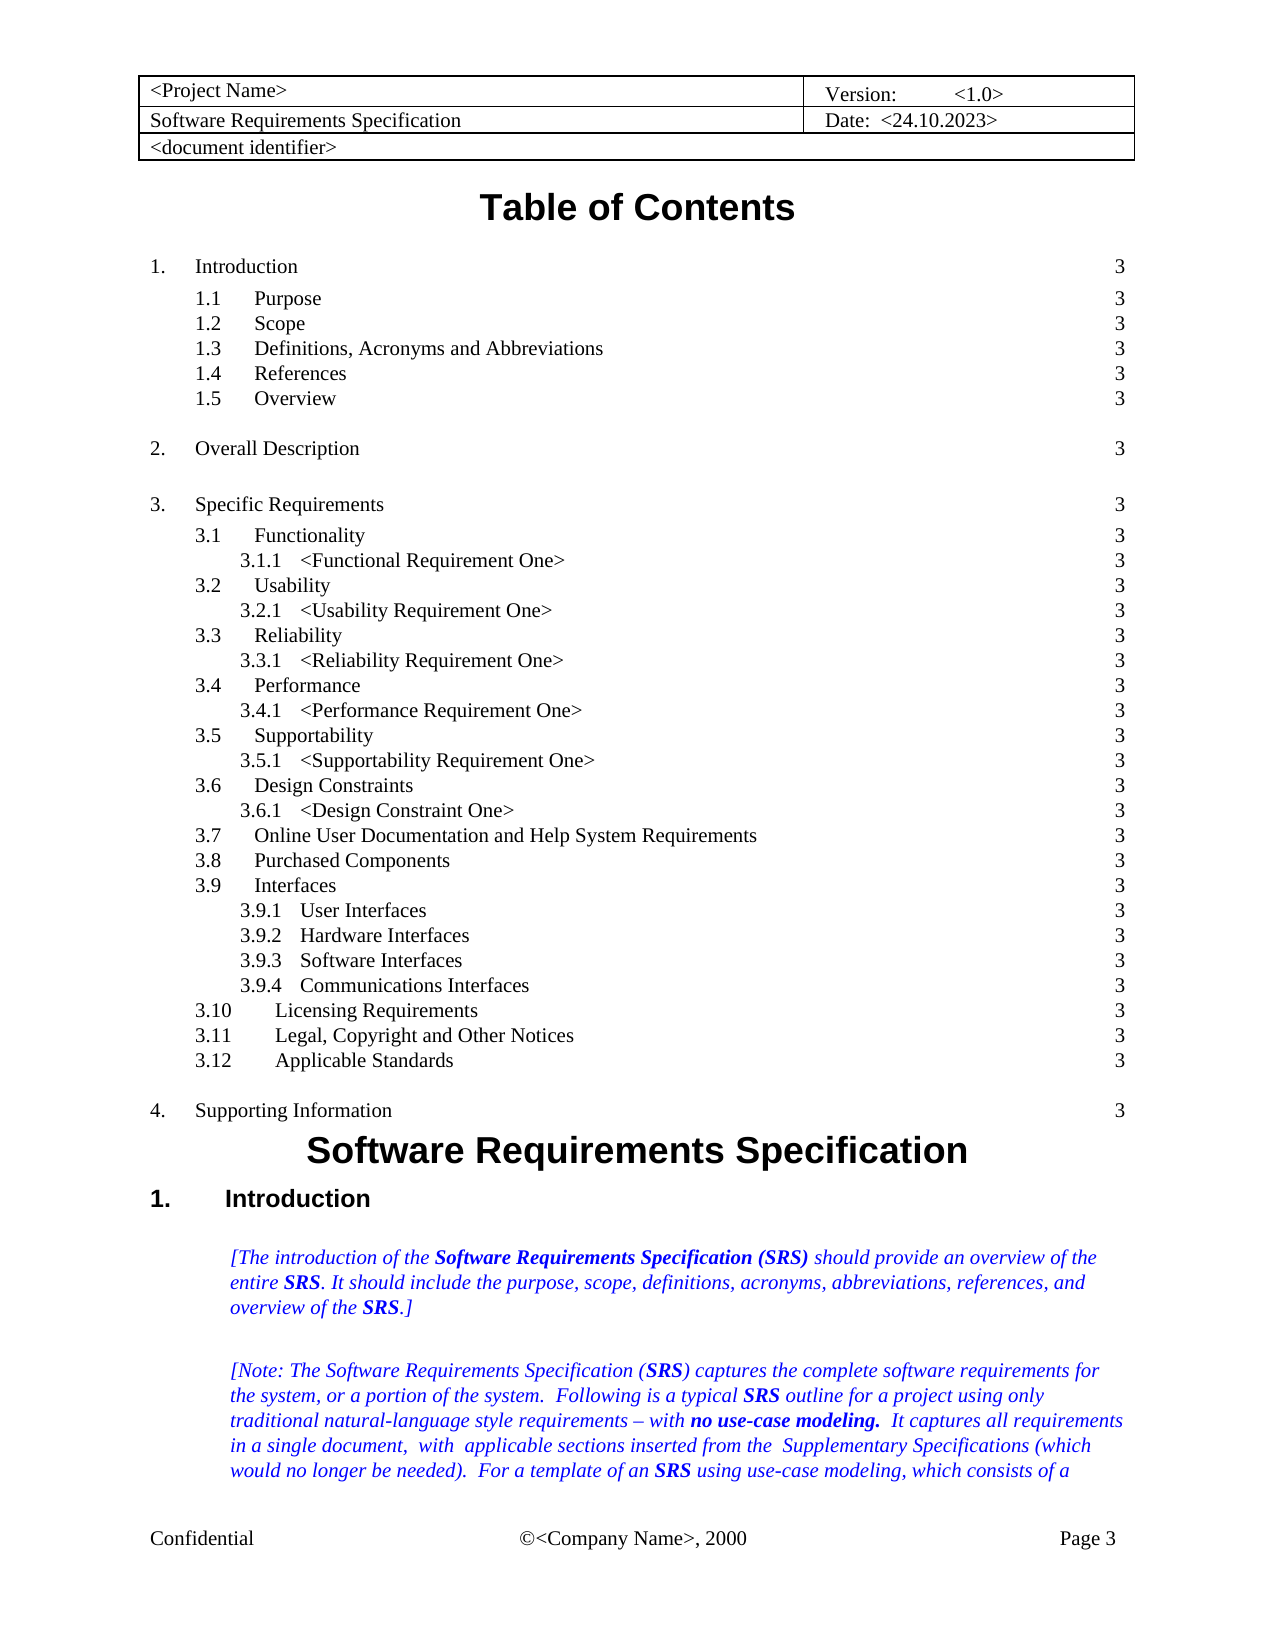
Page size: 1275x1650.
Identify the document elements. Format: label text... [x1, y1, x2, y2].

text 1.3 Definitions, Acronyms and Abbreviations 3 [195, 335, 1050, 360]
text 3.11 Legal, Copyright and Other Notices 3 [195, 1022, 1050, 1047]
text 3.5 Supportability 3 [195, 722, 1050, 747]
text 3.4.1 <Performance Requirement One> 3 [240, 697, 1125, 722]
text 1. Introduction 3 [150, 253, 1050, 278]
text 3.2 Usability 3 [195, 572, 1050, 597]
text 3.2.1 <Usability Requirement One> 3 [240, 597, 1125, 622]
text 3.5.1 <Supportability Requirement One> 3 [240, 747, 1125, 772]
title Table of Contents [150, 185, 1125, 228]
text 3.9.3 Software Interfaces 3 [240, 947, 1125, 972]
text 3.6 Design Constraints 3 [195, 772, 1050, 797]
text 1.1 Purpose 3 [195, 285, 1050, 310]
text 3.8 Purchased Components 3 [195, 847, 1050, 872]
text 3.7 Online User Documentation and Help System Requirements 3 [195, 822, 1050, 847]
text 3.4 Performance 3 [195, 672, 1050, 697]
text [The introduction of the Software Requirements Specification (SRS) should provide an overview of the entire SRS. It should include the purpose, scope, definitions, acronyms, abbreviations, references, and overview of the SRS.] [230, 1244, 1125, 1319]
subtitle Introduction [150, 1184, 1125, 1213]
text 2. Overall Description 3 [150, 435, 1050, 460]
text 1.5 Overview 3 [195, 385, 1050, 410]
text 3.3.1 <Reliability Requirement One> 3 [240, 647, 1125, 672]
text 3.1.1 <Functional Requirement One> 3 [240, 547, 1125, 572]
text 3.1 Functionality 3 [195, 522, 1050, 547]
text 3.10 Licensing Requirements 3 [195, 997, 1050, 1022]
text 3.9.2 Hardware Interfaces 3 [240, 922, 1125, 947]
text 3.9.1 User Interfaces 3 [240, 897, 1125, 922]
text 1.4 References 3 [195, 360, 1050, 385]
text 3.9.4 Communications Interfaces 3 [240, 972, 1125, 997]
text 3.6.1 <Design Constraint One> 3 [240, 797, 1125, 822]
text 3.9 Interfaces 3 [195, 872, 1050, 897]
text 3.3 Reliability 3 [195, 622, 1050, 647]
text 3. Specific Requirements 3 [150, 491, 1050, 516]
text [230, 1357, 1125, 1482]
text 1.2 Scope 3 [195, 310, 1050, 335]
text 3.12 Applicable Standards 3 [195, 1047, 1050, 1072]
text 4. Supporting Information 3 [150, 1097, 1050, 1122]
